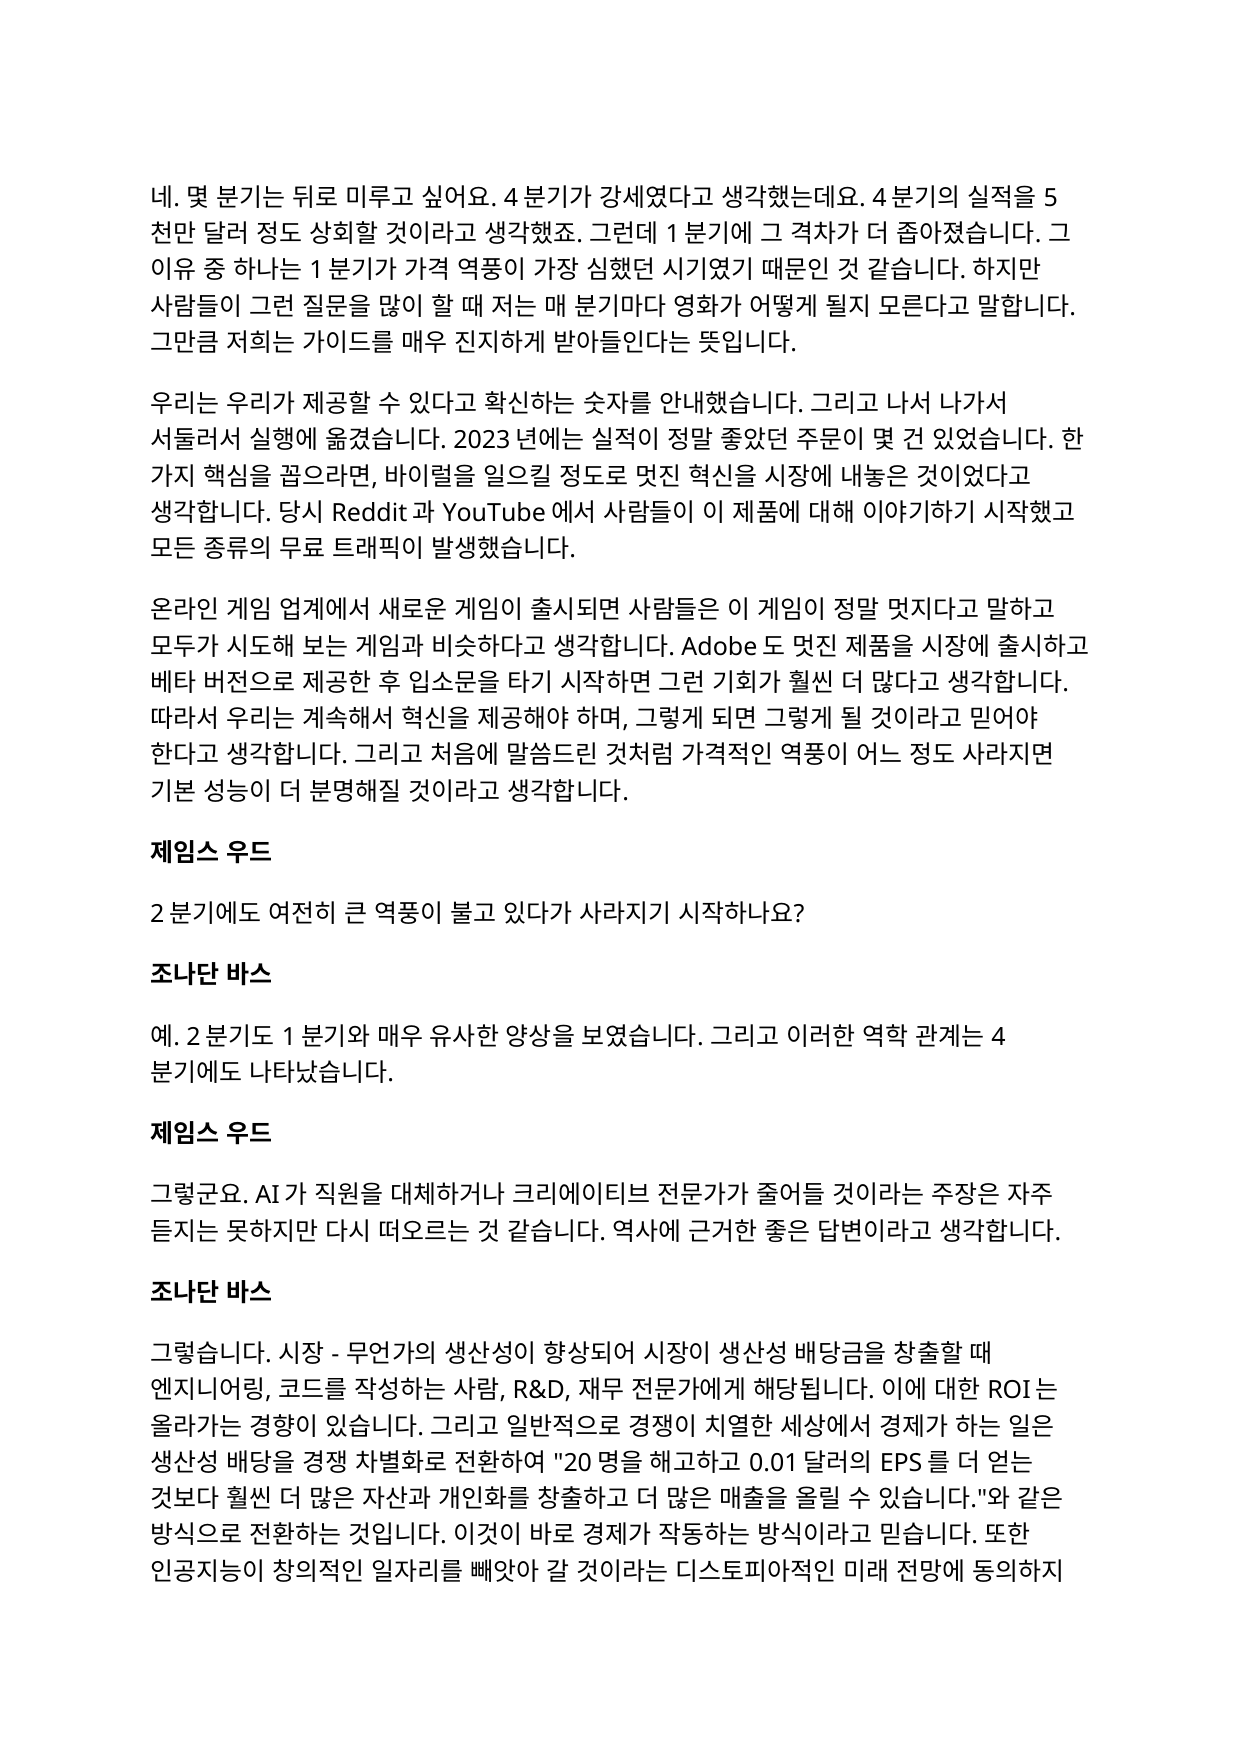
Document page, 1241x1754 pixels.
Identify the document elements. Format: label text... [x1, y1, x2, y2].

text 온라인 게임 업계에서 새로운 게임이 출시되면 사람들은 이 게임이 정말 멋지다고 말하고 모두가 시도해 보는 게임과 비슷하다고 생각합니다. Adobe도 멋진 제품을 시장에 출시하고 베타 버전으로 제공한 후 입소문을 타기 시작하면 그런 기회가 훨씬 더 많다고 생각합니다. 따라서 우리는 계속해서 혁신을 제공해야 하며, 그렇게 되면 그렇게 될 것이라고 믿어야 한다고 생각합니다. 그리고 처음에 말씀드린 것처럼 가격적인 역풍이 어느 정도 사라지면 기본 성능이 더 분명해질 것이라고 생각합니다. [150, 590, 1090, 807]
text 제임스 우드 [150, 832, 1090, 868]
text 제임스 우드 [150, 1113, 1090, 1150]
text 그렇군요. AI가 직원을 대체하거나 크리에이티브 전문가가 줄어들 것이라는 주장은 자주 듣지는 못하지만 다시 떠오르는 것 같습니다. 역사에 근거한 좋은 답변이라고 생각합니다. [150, 1175, 1090, 1247]
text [150, 1333, 1090, 1587]
text 2분기에도 여전히 큰 역풍이 불고 있다가 사라지기 시작하나요? [150, 893, 1090, 930]
text 네. 몇 분기는 뒤로 미루고 싶어요. 4분기가 강세였다고 생각했는데요. 4분기의 실적을 5천만 달러 정도 상회할 것이라고 생각했죠. 그런데 1분기에 그 격차가 더 좁아졌습니다. 그 이유 중 하나는 1분기가 가격 역풍이 가장 심했던 시기였기 때문인 것 같습니다. 하지만 사람들이 그런 질문을 많이 할 때 저는 매 분기마다 영화가 어떻게 될지 모른다고 말합니다. 그만큼 저희는 가이드를 매우 진지하게 받아들인다는 뜻입니다. [150, 177, 1090, 358]
text 예. 2분기도 1분기와 매우 유사한 양상을 보였습니다. 그리고 이러한 역학 관계는 4분기에도 나타났습니다. [150, 1016, 1090, 1088]
text 조나단 바스 [150, 955, 1090, 991]
text 조나단 바스 [150, 1272, 1090, 1308]
text 우리는 우리가 제공할 수 있다고 확신하는 숫자를 안내했습니다. 그리고 나서 나가서 서둘러서 실행에 옮겼습니다. 2023년에는 실적이 정말 좋았던 주문이 몇 건 있었습니다. 한 가지 핵심을 꼽으라면, 바이럴을 일으킬 정도로 멋진 혁신을 시장에 내놓은 것이었다고 생각합니다. 당시 Reddit과 YouTube에서 사람들이 이 제품에 대해 이야기하기 시작했고 모든 종류의 무료 트래픽이 발생했습니다. [150, 383, 1090, 565]
